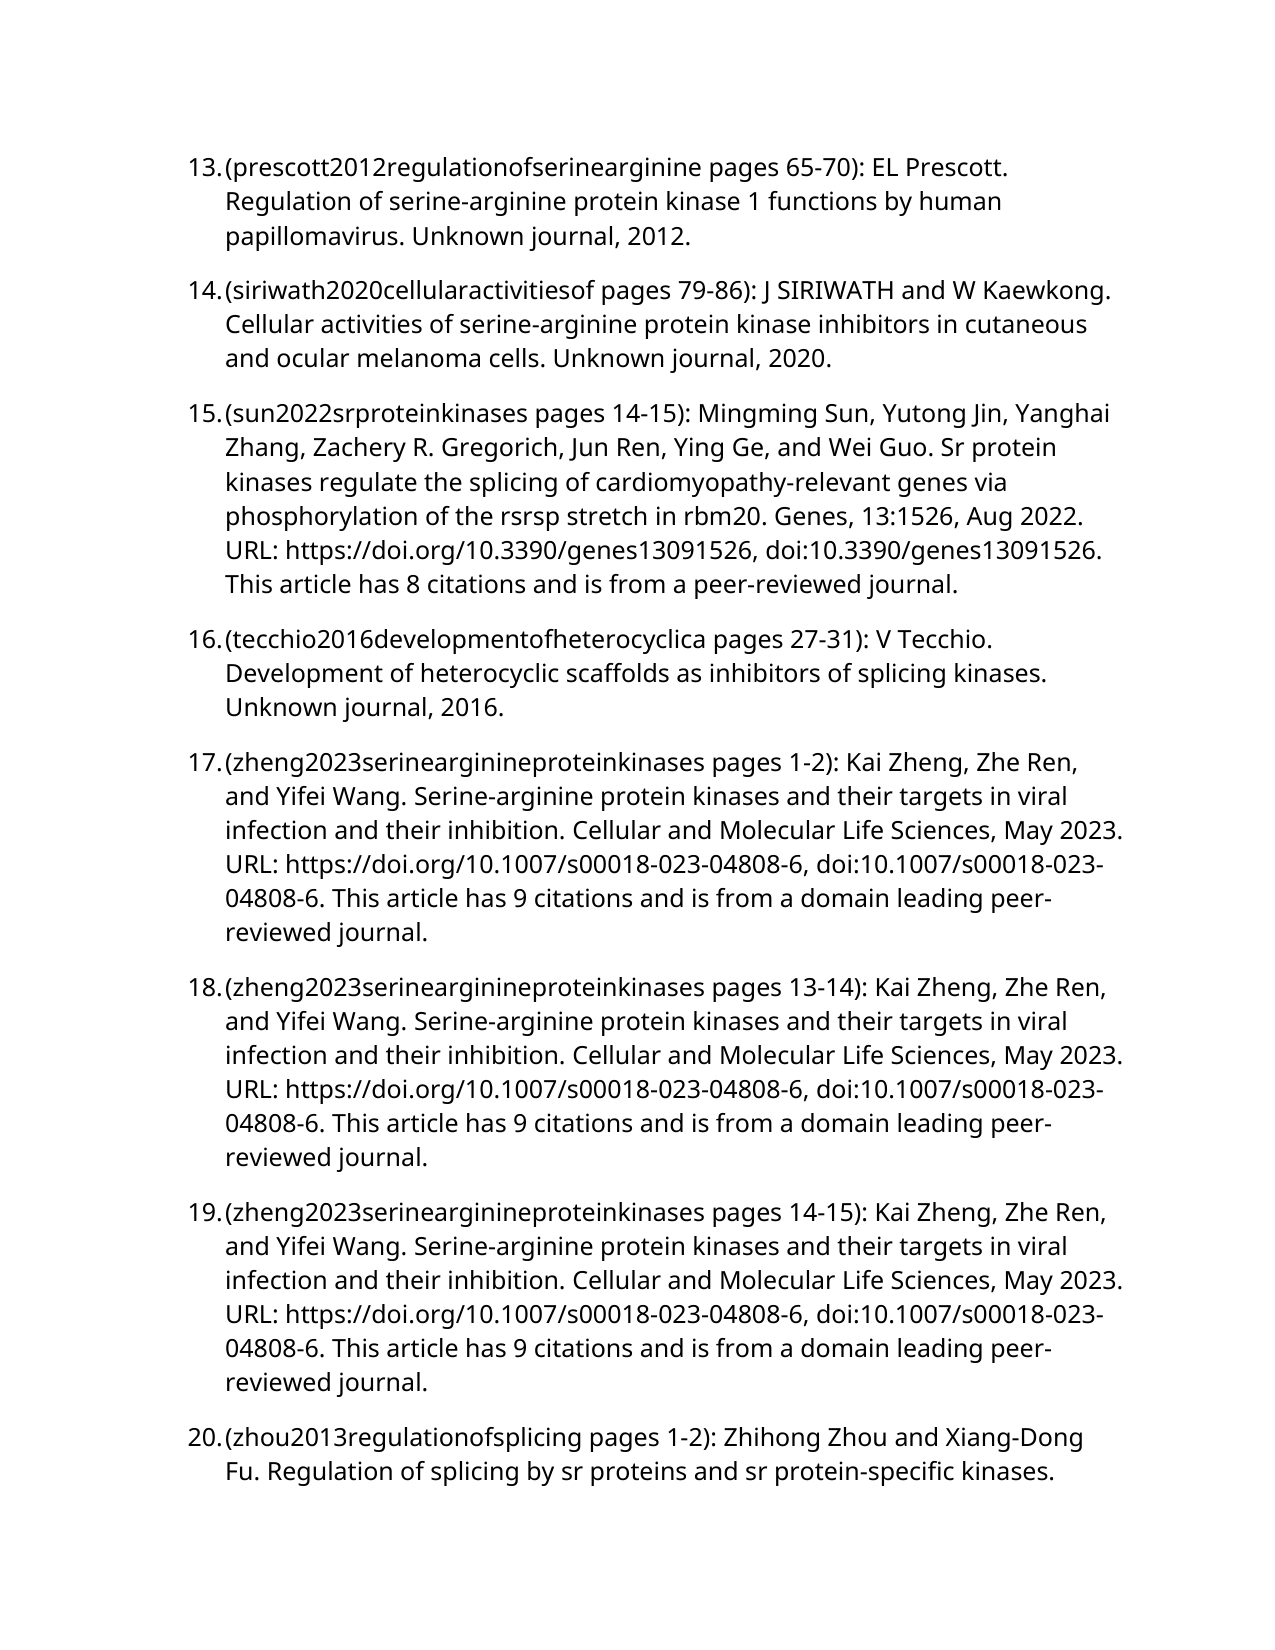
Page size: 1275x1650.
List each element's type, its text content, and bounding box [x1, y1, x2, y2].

list (siriwath2020cellularactivitiesof pages 79-86): J SIRIWATH and W Kaewkong. Cellular activities of serine-arginine protein kinase inhibitors in cutaneous and ocular melanoma cells. Unknown journal, 2020. [187, 273, 1125, 375]
list (zheng2023serinearginineproteinkinases pages 13-14): Kai Zheng, Zhe Ren, and Yifei Wang. Serine-arginine protein kinases and their targets in viral infection and their inhibition. Cellular and Molecular Life Sciences, May 2023. URL: https://doi.org/10.1007/s00018-023-04808-6, doi:10.1007/s00018-023-04808-6. This article has 9 citations and is from a domain leading peer-reviewed journal. [187, 969, 1125, 1174]
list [187, 1420, 1125, 1488]
list (prescott2012regulationofserinearginine pages 65-70): EL Prescott. Regulation of serine-arginine protein kinase 1 functions by human papillomavirus. Unknown journal, 2012. [187, 150, 1125, 252]
list (sun2022srproteinkinases pages 14-15): Mingming Sun, Yutong Jin, Yanghai Zhang, Zachery R. Gregorich, Jun Ren, Ying Ge, and Wei Guo. Sr protein kinases regulate the splicing of cardiomyopathy-relevant genes via phosphorylation of the rsrsp stretch in rbm20. Genes, 13:1526, Aug 2022. URL: https://doi.org/10.3390/genes13091526, doi:10.3390/genes13091526. This article has 8 citations and is from a peer-reviewed journal. [187, 396, 1125, 600]
list (zheng2023serinearginineproteinkinases pages 14-15): Kai Zheng, Zhe Ren, and Yifei Wang. Serine-arginine protein kinases and their targets in viral infection and their inhibition. Cellular and Molecular Life Sciences, May 2023. URL: https://doi.org/10.1007/s00018-023-04808-6, doi:10.1007/s00018-023-04808-6. This article has 9 citations and is from a domain leading peer-reviewed journal. [187, 1195, 1125, 1399]
list (zheng2023serinearginineproteinkinases pages 1-2): Kai Zheng, Zhe Ren, and Yifei Wang. Serine-arginine protein kinases and their targets in viral infection and their inhibition. Cellular and Molecular Life Sciences, May 2023. URL: https://doi.org/10.1007/s00018-023-04808-6, doi:10.1007/s00018-023-04808-6. This article has 9 citations and is from a domain leading peer-reviewed journal. [187, 744, 1125, 949]
list (tecchio2016developmentofheterocyclica pages 27-31): V Tecchio. Development of heterocyclic scaffolds as inhibitors of splicing kinases. Unknown journal, 2016. [187, 621, 1125, 723]
